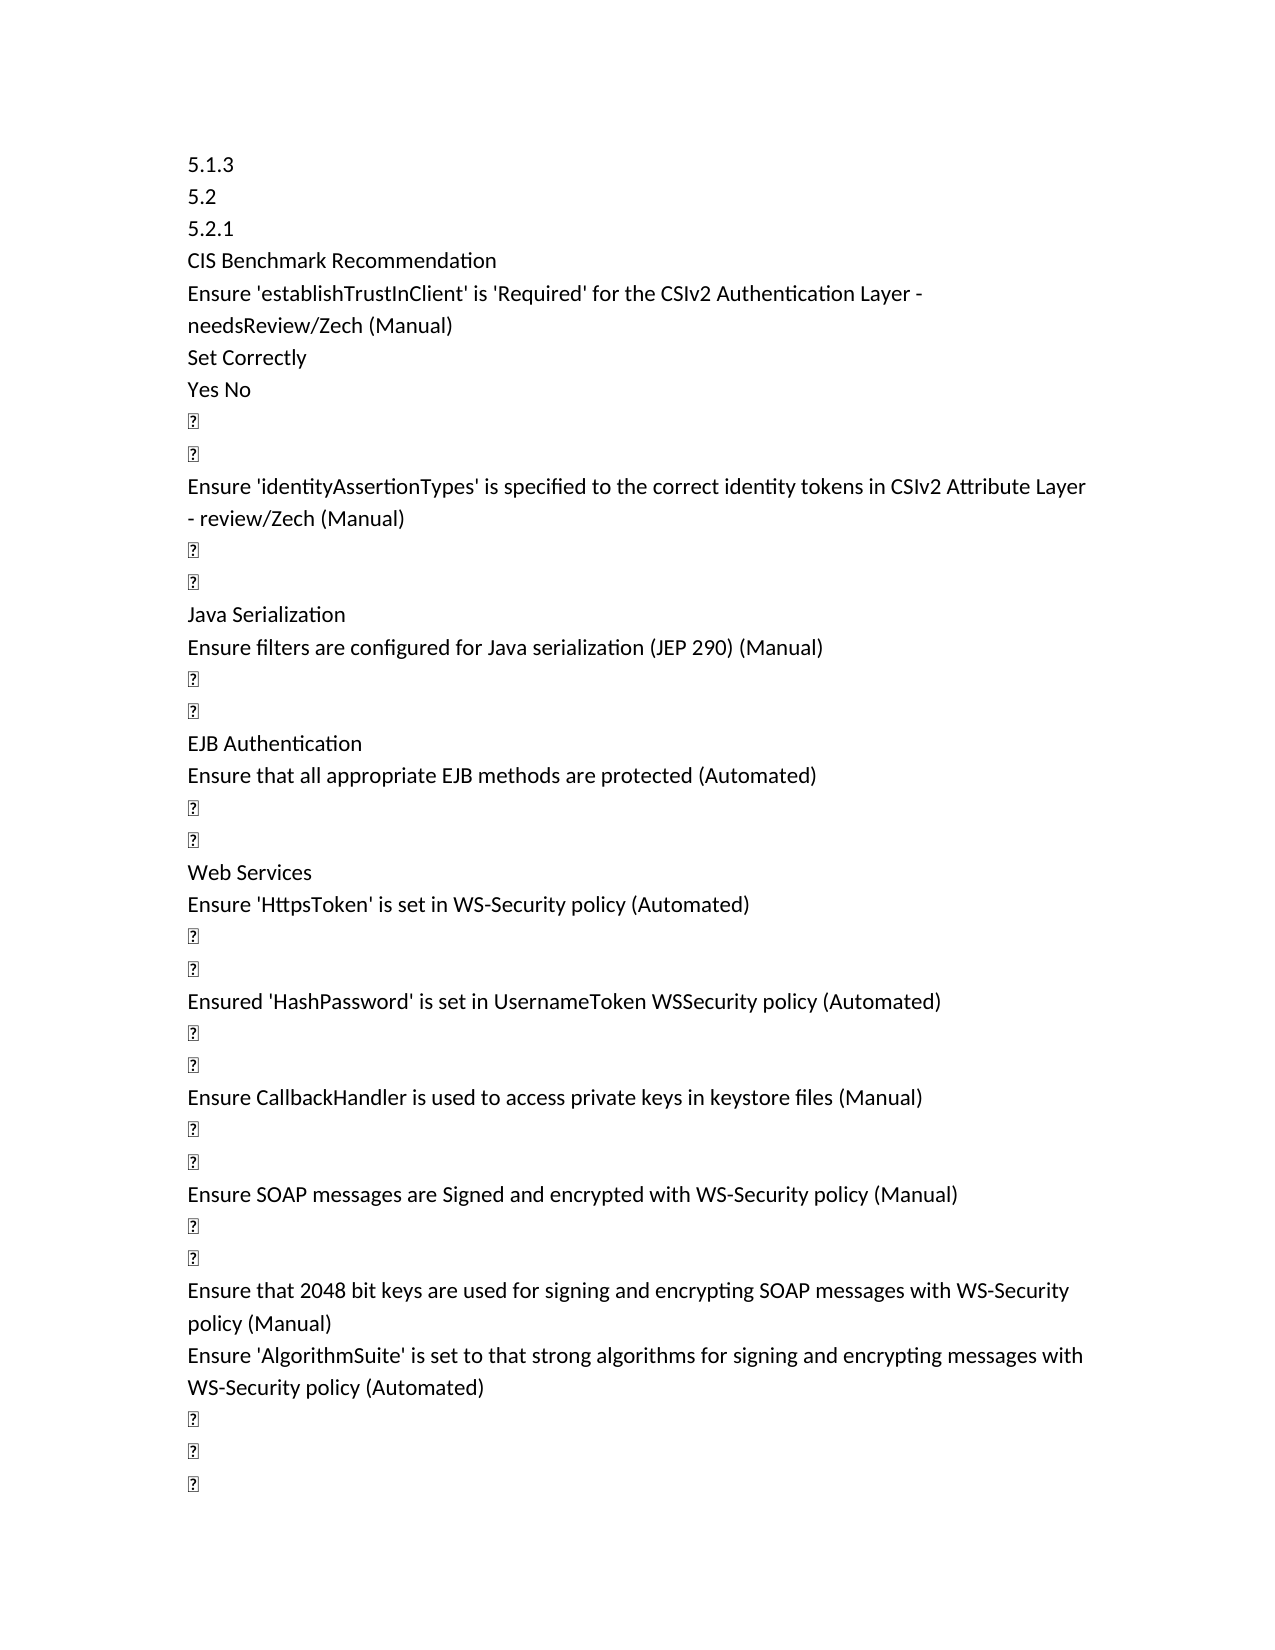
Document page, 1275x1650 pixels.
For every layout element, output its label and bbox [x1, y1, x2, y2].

text [187, 150, 1087, 1498]
